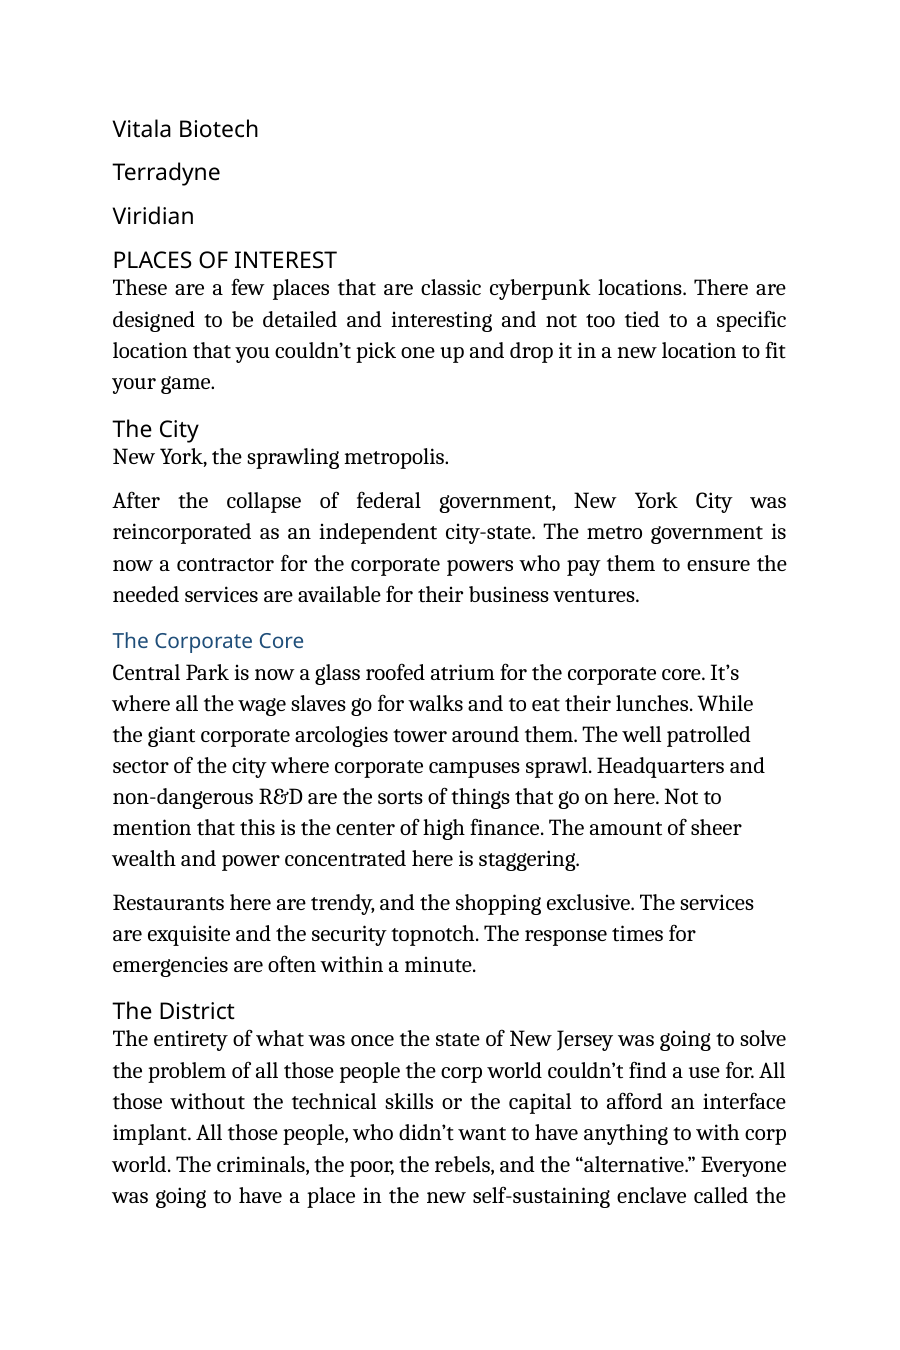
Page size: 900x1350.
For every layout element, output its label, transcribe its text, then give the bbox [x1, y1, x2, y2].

subtitle The City [112, 413, 787, 444]
subtitle Viridian [112, 200, 787, 231]
subtitle Vitala Biotech [112, 112, 787, 144]
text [112, 1026, 787, 1209]
subtitle The District [112, 995, 787, 1026]
text Restaurants here are trendy, and the shopping exclusive. The services are exquisite and the security topnotch. The response times for emergencies are often within a minute. [112, 889, 787, 978]
subtitle Places of Interest [112, 244, 787, 275]
subtitle Terradyne [112, 156, 787, 187]
subtitle The Corporate Core [112, 626, 787, 654]
text New York, the sprawling metropolis. [112, 444, 787, 471]
text Central Park is now a glass roofed atrium for the corporate core. It’s where all the wage slaves go for walks and to eat their lunches. While the giant corporate arcologies tower around them. The well patrolled sector of the city where corporate campuses sprawl. Headquarters and non-dangerous R&D are the sorts of things that go on here. Not to mention that this is the center of high finance. The amount of sheer wealth and power concentrated here is staggering. [112, 659, 787, 872]
text After the collapse of federal government, New York City was reincorporated as an independent city-state. The metro government is now a contractor for the corporate powers who pay them to ensure the needed services are available for their business ventures. [112, 488, 787, 608]
text These are a few places that are classic cyberpunk locations. There are designed to be detailed and interesting and not too tied to a specific location that you couldn’t pick one up and drop it in a new location to fit your game. [112, 275, 787, 395]
